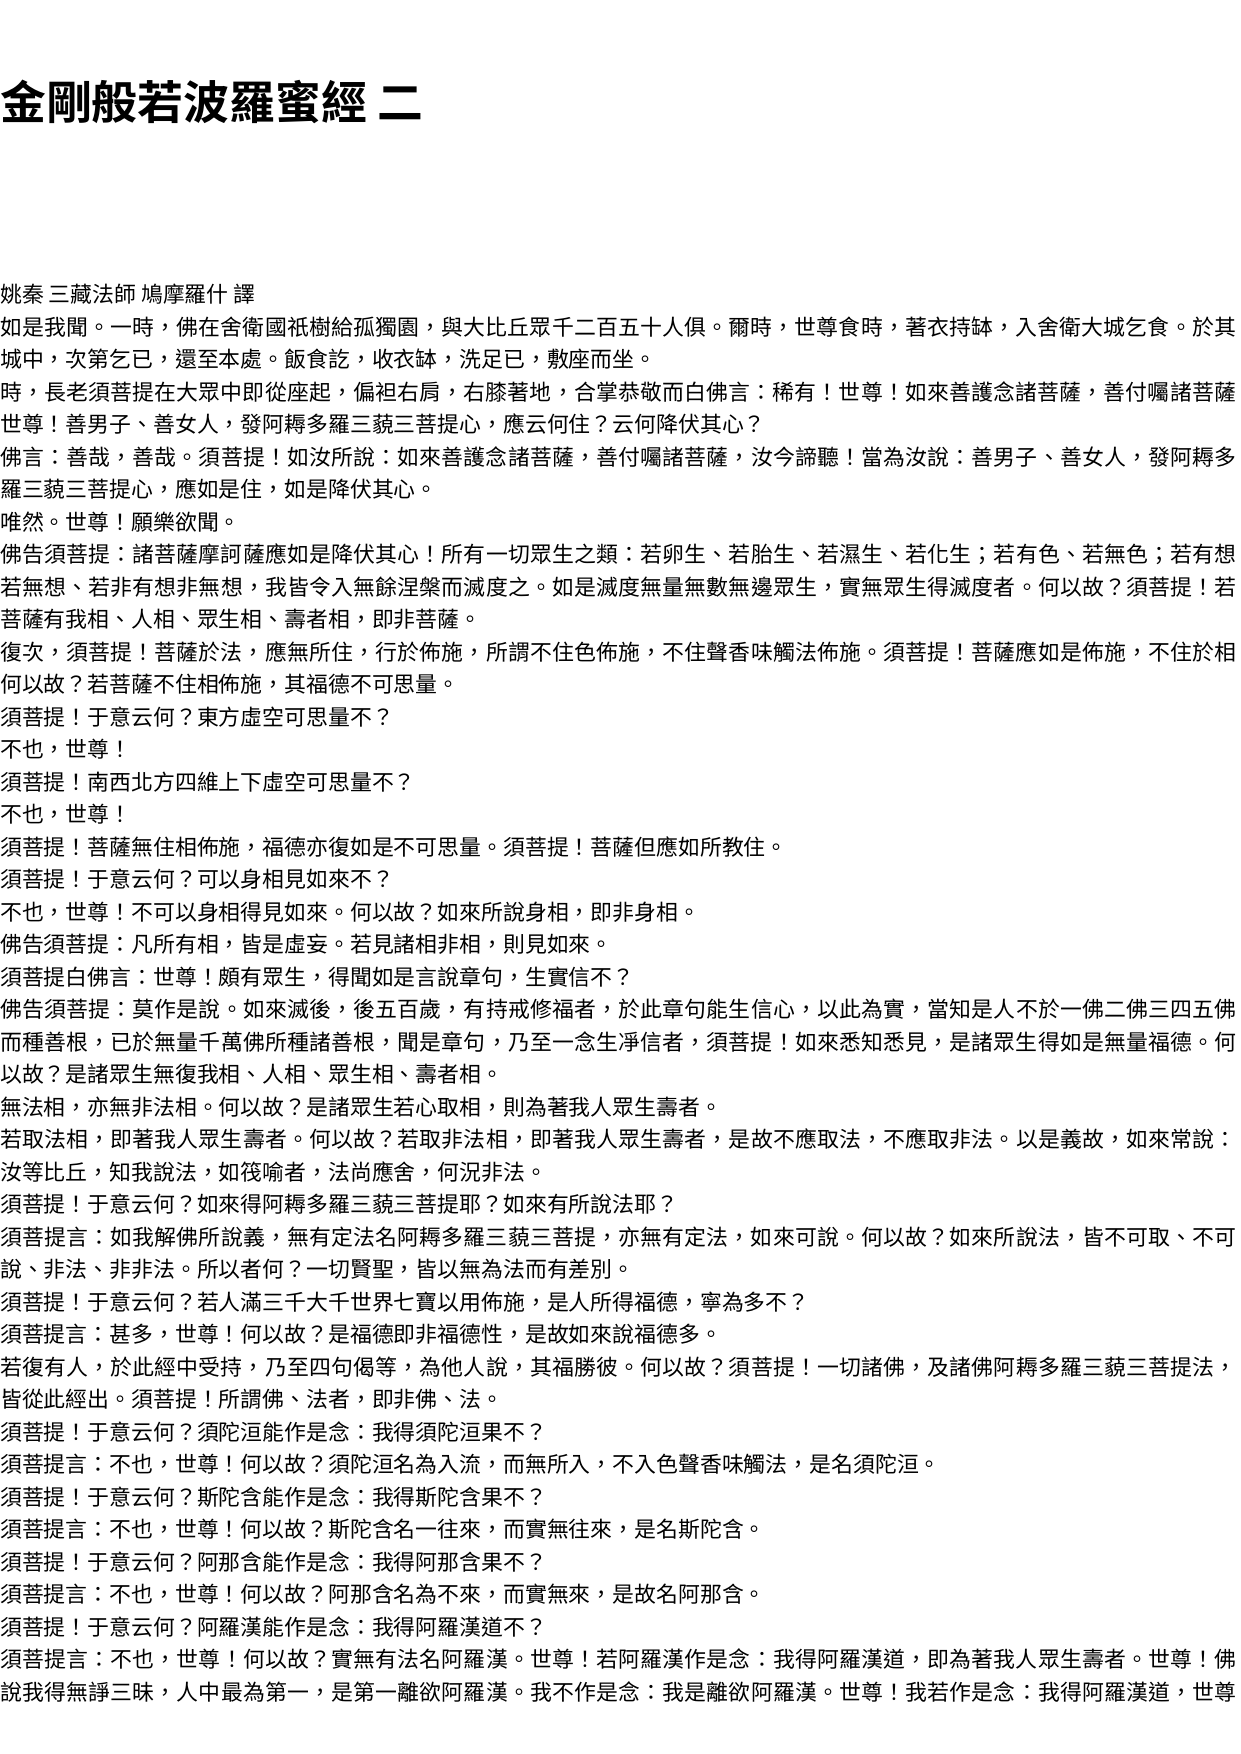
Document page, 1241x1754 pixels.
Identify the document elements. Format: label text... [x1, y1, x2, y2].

text 如是我聞。一時，佛在舍衛國祇樹給孤獨園，與大比丘眾千二百五十人俱。爾時，世尊食時，著衣持缽，入舍衛大城乞食。於其城中，次第乞已，還至本處。飯食訖，收衣缽，洗足已，敷座而坐。 [0, 309, 1240, 374]
text 須菩提！菩薩無住相佈施，福德亦復如是不可思量。須菩提！菩薩但應如所教住。 [0, 829, 1240, 862]
text 無法相，亦無非法相。何以故？是諸眾生若心取相，則為著我人眾生壽者。 [0, 1089, 1240, 1122]
text 佛言：善哉，善哉。須菩提！如汝所說：如來善護念諸菩薩，善付囑諸菩薩，汝今諦聽！當為汝說：善男子、善女人，發阿耨多羅三藐三菩提心，應如是住，如是降伏其心。 [0, 439, 1240, 504]
text 須菩提言：如我解佛所說義，無有定法名阿耨多羅三藐三菩提，亦無有定法，如來可說。何以故？如來所說法，皆不可取、不可說、非法、非非法。所以者何？一切賢聖，皆以無為法而有差別。 [0, 1219, 1240, 1284]
text 不也，世尊！不可以身相得見如來。何以故？如來所說身相，即非身相。 [0, 894, 1240, 927]
text 佛告須菩提：凡所有相，皆是虛妄。若見諸相非相，則見如來。 [0, 927, 1240, 959]
text 須菩提言：不也，世尊！何以故？須陀洹名為入流，而無所入，不入色聲香味觸法，是名須陀洹。 [0, 1447, 1240, 1479]
text 須菩提！于意云何？阿羅漢能作是念：我得阿羅漢道不？ [0, 1609, 1240, 1642]
text 唯然。世尊！願樂欲聞。 [0, 504, 1240, 537]
text 佛告須菩提：諸菩薩摩訶薩應如是降伏其心！所有一切眾生之類：若卵生、若胎生、若濕生、若化生；若有色、若無色；若有想、若無想、若非有想非無想，我皆令入無餘涅槃而滅度之。如是滅度無量無數無邊眾生，實無眾生得滅度者。何以故？須菩提！若菩薩有我相、人相、眾生相、壽者相，即非菩薩。 [0, 537, 1240, 634]
text 若取法相，即著我人眾生壽者。何以故？若取非法相，即著我人眾生壽者，是故不應取法，不應取非法。以是義故，如來常說：汝等比丘，知我說法，如筏喻者，法尚應舍，何況非法。 [0, 1122, 1240, 1187]
text 姚秦 三藏法師 鳩摩羅什 譯 [0, 277, 1240, 309]
text 不也，世尊！ [0, 732, 1240, 764]
text 須菩提！于意云何？須陀洹能作是念：我得須陀洹果不？ [0, 1414, 1240, 1447]
text 須菩提！于意云何？斯陀含能作是念：我得斯陀含果不？ [0, 1479, 1240, 1512]
text 須菩提言：甚多，世尊！何以故？是福德即非福德性，是故如來說福德多。 [0, 1317, 1240, 1349]
text 不也，世尊！ [0, 797, 1240, 829]
text 須菩提！于意云何？如來得阿耨多羅三藐三菩提耶？如來有所說法耶？ [0, 1187, 1240, 1219]
text 須菩提言：不也，世尊！何以故？阿那含名為不來，而實無來，是故名阿那含。 [0, 1577, 1240, 1609]
text 若復有人，於此經中受持，乃至四句偈等，為他人說，其福勝彼。何以故？須菩提！一切諸佛，及諸佛阿耨多羅三藐三菩提法，皆從此經出。須菩提！所謂佛、法者，即非佛、法。 [0, 1349, 1240, 1414]
text 須菩提白佛言：世尊！頗有眾生，得聞如是言說章句，生實信不？ [0, 959, 1240, 992]
text 須菩提言：不也，世尊！何以故？斯陀含名一往來，而實無往來，是名斯陀含。 [0, 1512, 1240, 1544]
text 佛告須菩提：莫作是說。如來滅後，後五百歲，有持戒修福者，於此章句能生信心，以此為實，當知是人不於一佛二佛三四五佛而種善根，已於無量千萬佛所種諸善根，聞是章句，乃至一念生凈信者，須菩提！如來悉知悉見，是諸眾生得如是無量福德。何以故？是諸眾生無復我相、人相、眾生相、壽者相。 [0, 992, 1240, 1089]
text 時，長老須菩提在大眾中即從座起，偏袒右肩，右膝著地，合掌恭敬而白佛言：稀有！世尊！如來善護念諸菩薩，善付囑諸菩薩。世尊！善男子、善女人，發阿耨多羅三藐三菩提心，應云何住？云何降伏其心？ [0, 374, 1240, 439]
text 復次，須菩提！菩薩於法，應無所住，行於佈施，所謂不住色佈施，不住聲香味觸法佈施。須菩提！菩薩應如是佈施，不住於相。何以故？若菩薩不住相佈施，其福德不可思量。 [0, 634, 1240, 699]
text 須菩提！于意云何？東方虛空可思量不？ [0, 699, 1240, 732]
subtitle 金剛般若波羅蜜經 二 [0, 51, 1240, 149]
text 須菩提！南西北方四維上下虛空可思量不？ [0, 764, 1240, 797]
text 須菩提！于意云何？若人滿三千大千世界七寶以用佈施，是人所得福德，寧為多不？ [0, 1284, 1240, 1317]
text 須菩提！于意云何？阿那含能作是念：我得阿那含果不？ [0, 1544, 1240, 1577]
text 須菩提！于意云何？可以身相見如來不？ [0, 862, 1240, 894]
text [0, 1642, 1240, 1707]
